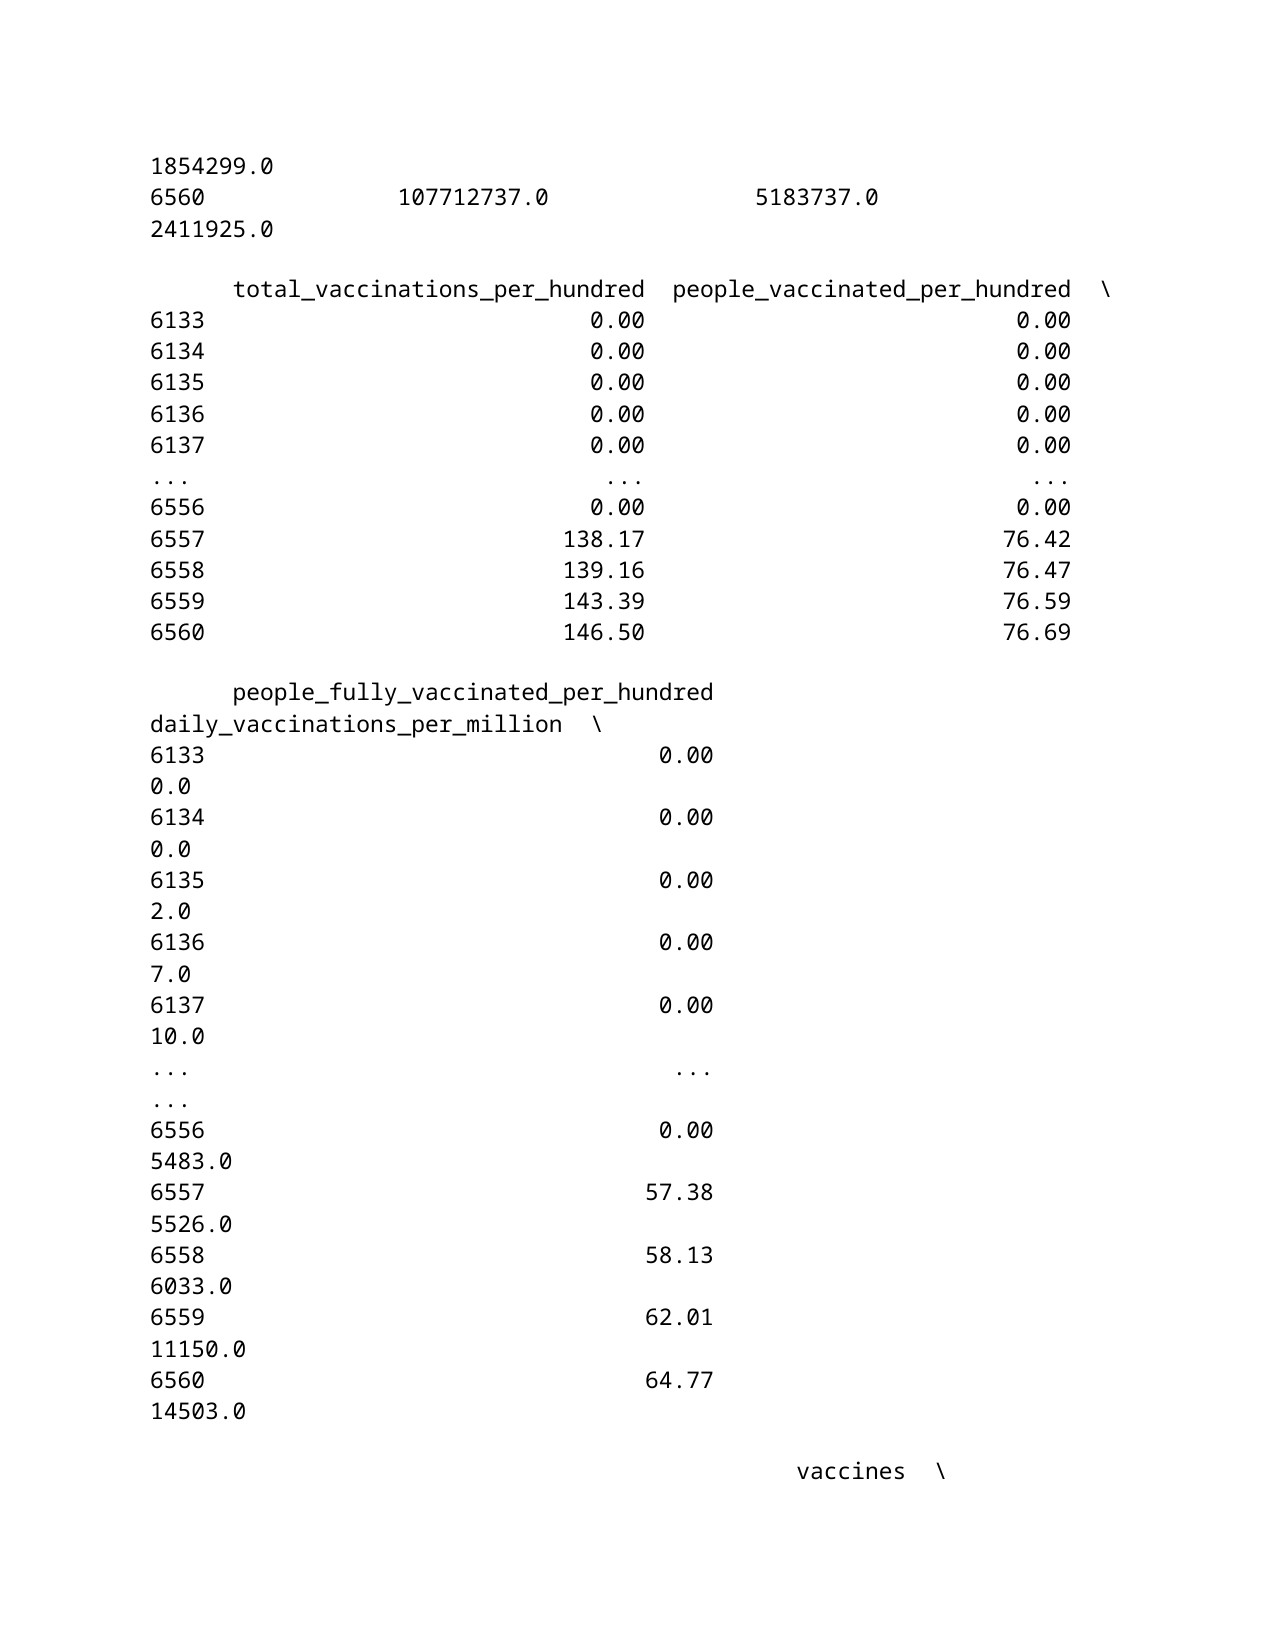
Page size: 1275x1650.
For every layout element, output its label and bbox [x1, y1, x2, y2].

text [150, 150, 1125, 1486]
